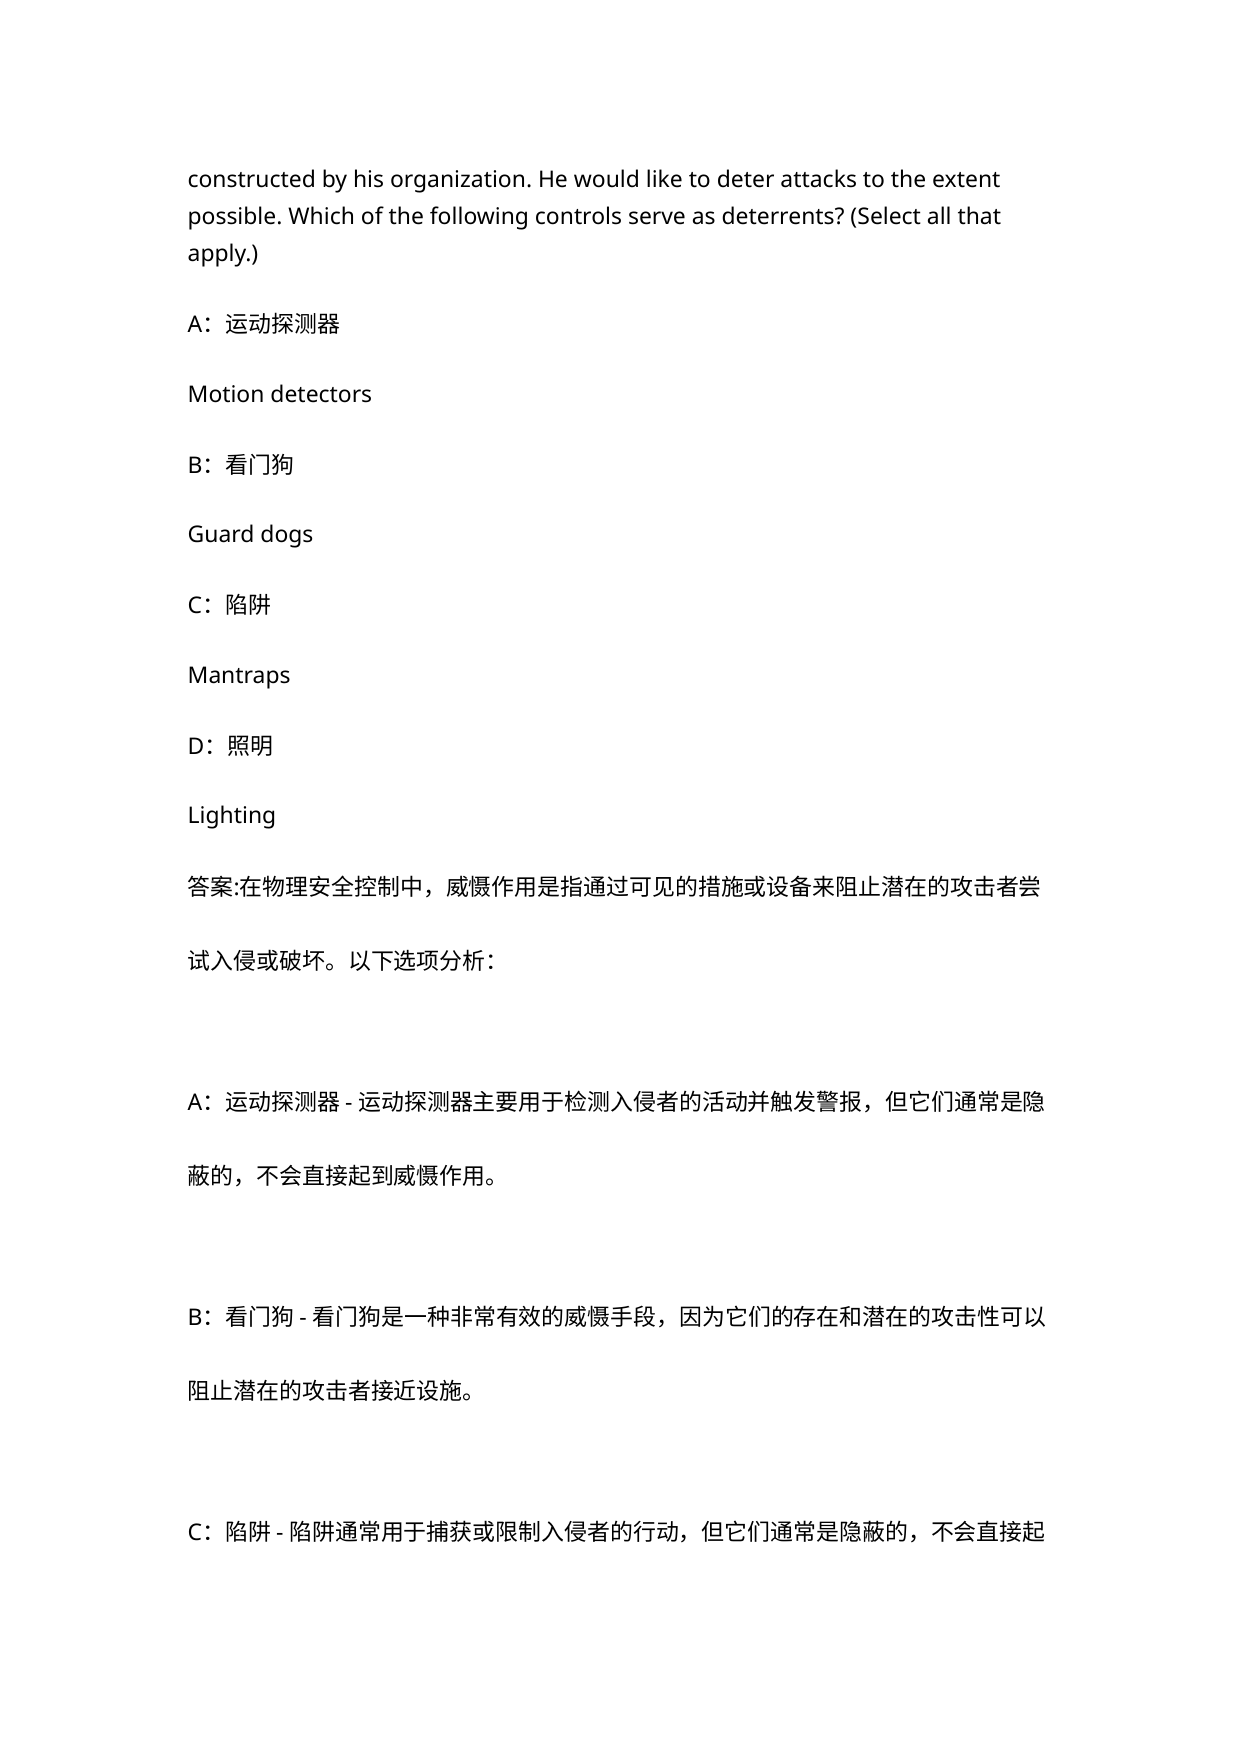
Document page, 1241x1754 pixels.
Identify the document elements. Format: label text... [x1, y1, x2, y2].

text B：看门狗 - 看门狗是一种非常有效的威慑手段，因为它们的存在和潜在的攻击性可以阻止潜在的攻击者接近设施。 [187, 1283, 1053, 1422]
text Motion detectors [187, 377, 1053, 409]
text A：运动探测器 [187, 290, 1053, 355]
text B：看门狗 [187, 431, 1053, 496]
text 答案:在物理安全控制中，威慑作用是指通过可见的措施或设备来阻止潜在的攻击者尝试入侵或破坏。以下选项分析： [187, 852, 1053, 992]
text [187, 162, 1053, 269]
text Lighting [187, 799, 1053, 831]
text A：运动探测器 - 运动探测器主要用于检测入侵者的活动并触发警报，但它们通常是隐蔽的，不会直接起到威慑作用。 [187, 1068, 1053, 1207]
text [187, 1498, 1053, 1563]
text Guard dogs [187, 518, 1053, 550]
text Mantraps [187, 658, 1053, 691]
text C：陷阱 [187, 571, 1053, 636]
text D：照明 [187, 712, 1053, 777]
